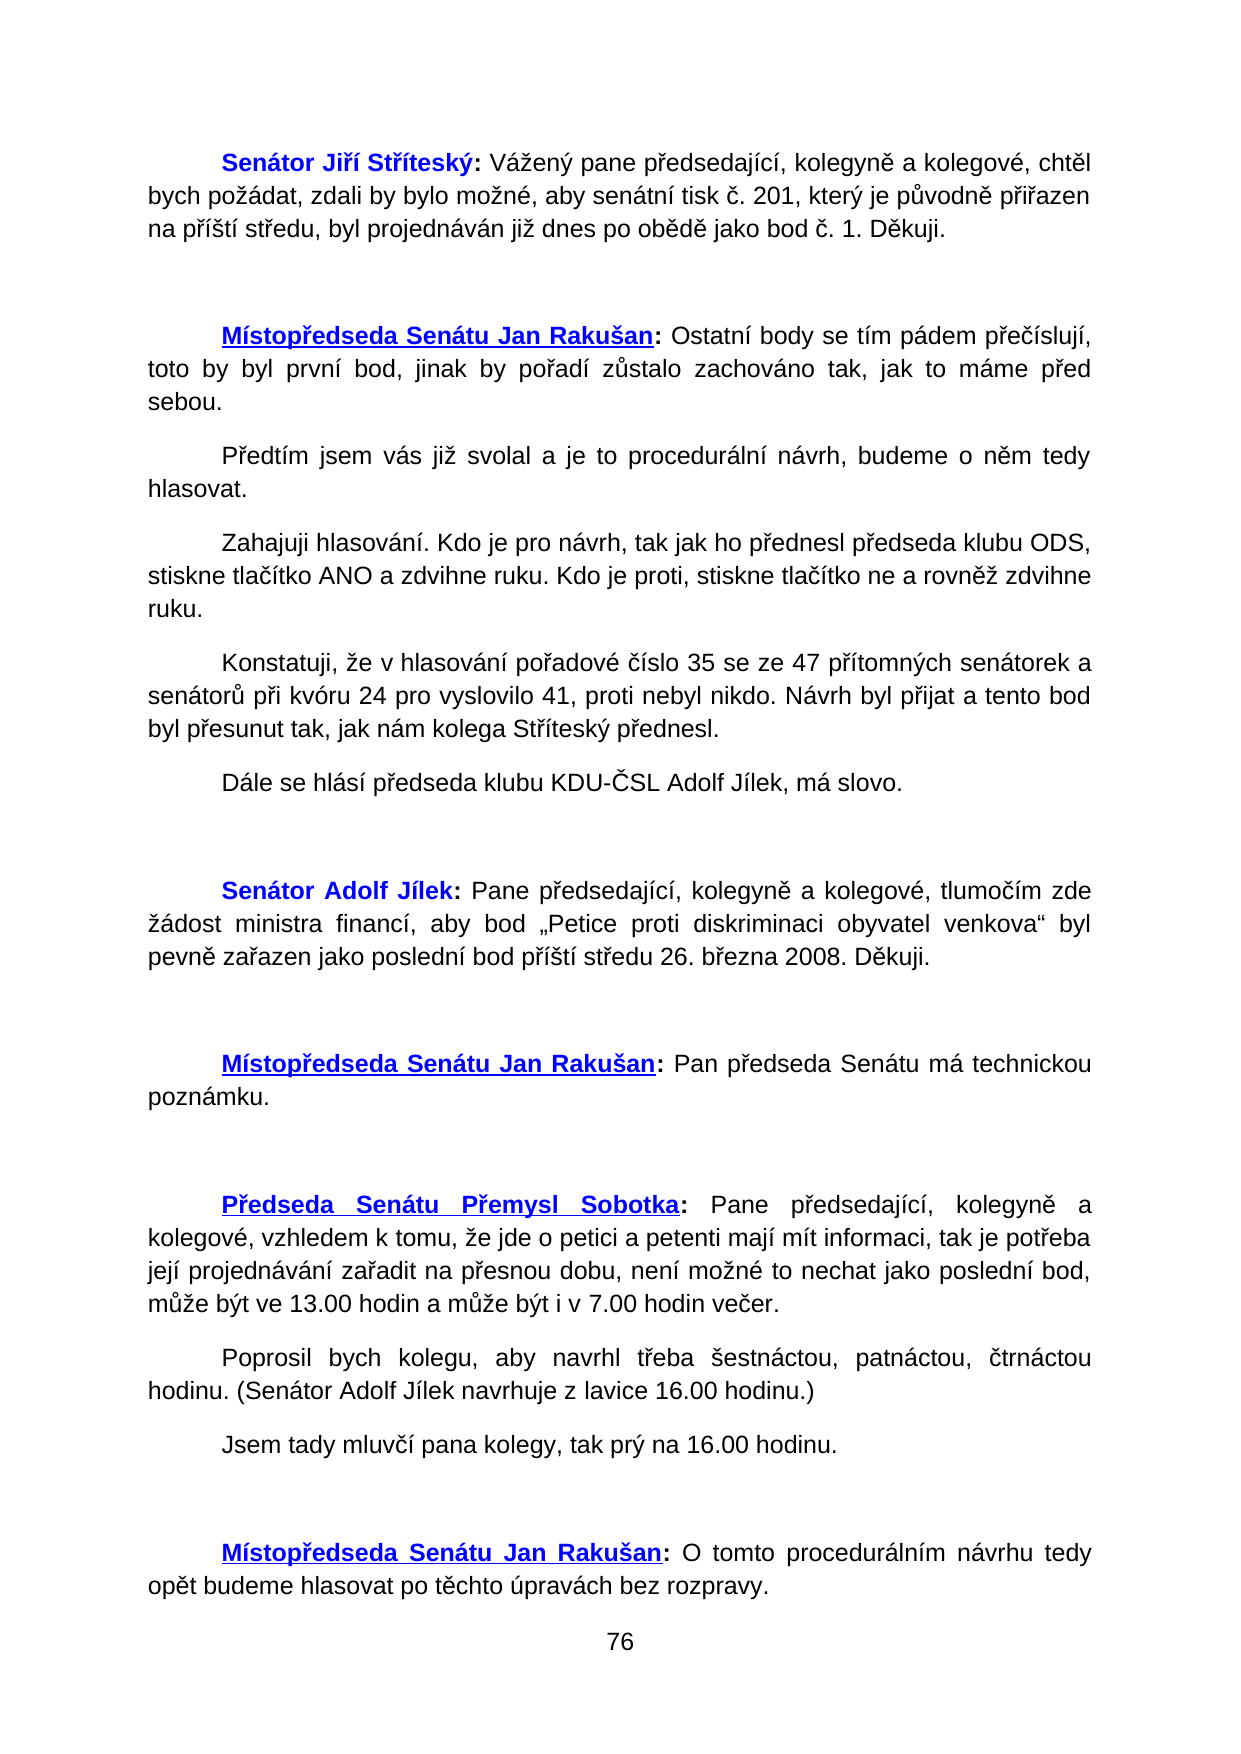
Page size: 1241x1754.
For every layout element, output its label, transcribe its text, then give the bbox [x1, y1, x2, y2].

text Předtím jsem vás již svolal a je to procedurální návrh, budeme o něm tedy hlasovat. [148, 441, 1093, 503]
text Senátor Jiří Stříteský: Vážený pane předsedající, kolegyně a kolegové, chtěl bych požádat, zdali by bylo možné, aby senátní tisk č. 201, který je původně přiřazen na příští středu, byl projednáván již dnes po obědě jako bod č. 1. Děkuji. [148, 148, 1093, 242]
text Místopředseda Senátu Jan Rakušan: Pan předseda Senátu má technickou poznámku. [148, 1049, 1093, 1111]
text Konstatuji, že v hlasování pořadové číslo 35 se ze 47 přítomných senátorek a senátorů při kvóru 24 pro vyslovilo 41, proti nebyl nikdo. Návrh byl přijat a tento bod byl přesunut tak, jak nám kolega Stříteský přednesl. [148, 648, 1093, 743]
text Zahajuji hlasování. Kdo je pro návrh, tak jak ho přednesl předseda klubu ODS, stiskne tlačítko ANO a zdvihne ruku. Kdo je proti, stiskne tlačítko ne a rovněž zdvihne ruku. [148, 528, 1093, 623]
text Místopředseda Senátu Jan Rakušan: Ostatní body se tím pádem přečíslují, toto by byl první bod, jinak by pořadí zůstalo zachováno tak, jak to máme před sebou. [148, 321, 1093, 416]
text Dále se hlásí předseda klubu KDU-ČSL Adolf Jílek, má slovo. [148, 768, 1093, 797]
text Předseda Senátu Přemysl Sobotka: Pane předsedající, kolegyně a kolegové, vzhledem k tomu, že jde o petici a petenti mají mít informaci, tak je potřeba její projednávání zařadit na přesnou dobu, není možné to nechat jako poslední bod, může být ve 13.00 hodin a může být i v 7.00 hodin večer. [148, 1190, 1093, 1318]
text Místopředseda Senátu Jan Rakušan: O tomto procedurálním návrhu tedy opět budeme hlasovat po těchto úpravách bez rozpravy. [148, 1538, 1093, 1599]
text Senátor Adolf Jílek: Pane předsedající, kolegyně a kolegové, tlumočím zde žádost ministra financí, aby bod „Petice proti diskriminaci obyvatel venkova“ byl pevně zařazen jako poslední bod příští středu 26. března 2008. Děkuji. [148, 876, 1093, 970]
text Poprosil bych kolegu, aby navrhl třeba šestnáctou, patnáctou, čtrnáctou hodinu. (Senátor Adolf Jílek navrhuje z lavice 16.00 hodinu.) [148, 1343, 1093, 1405]
text Jsem tady mluvčí pana kolegy, tak prý na 16.00 hodinu. [148, 1430, 1093, 1459]
